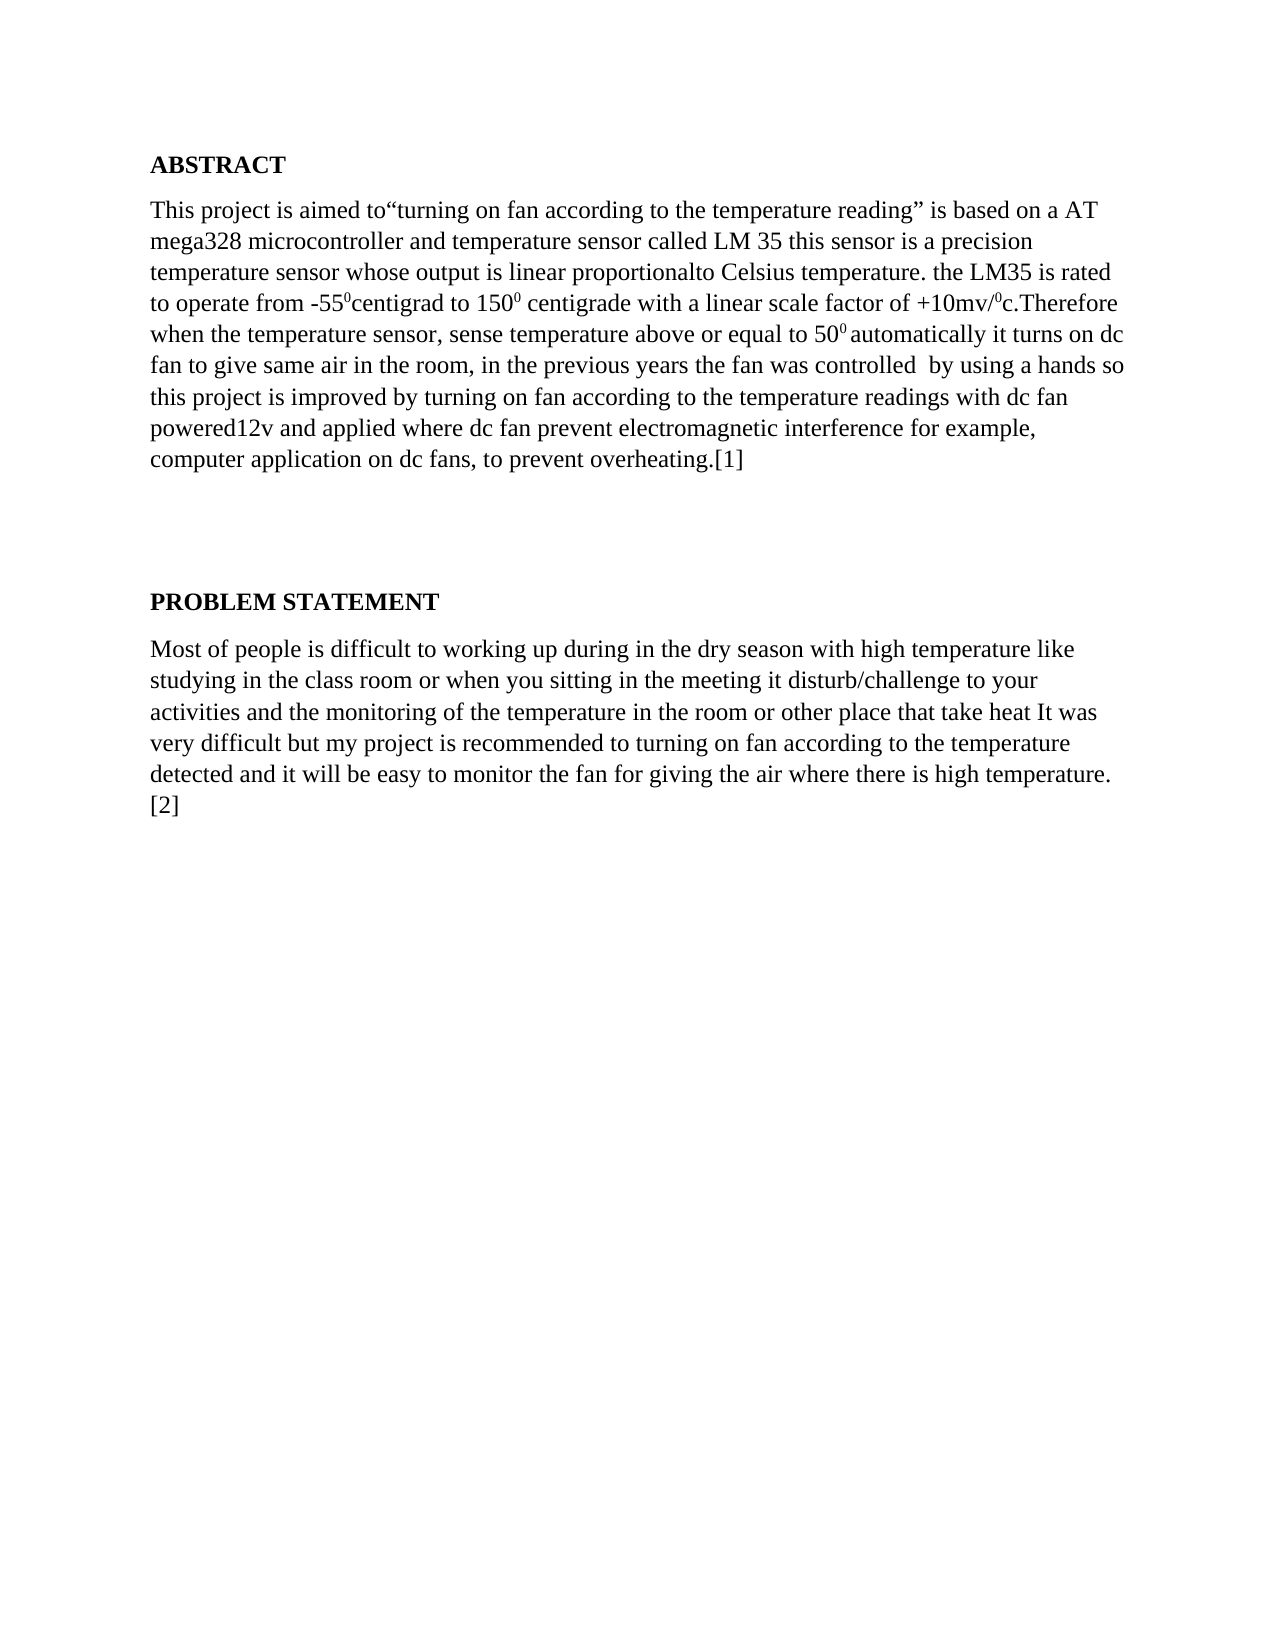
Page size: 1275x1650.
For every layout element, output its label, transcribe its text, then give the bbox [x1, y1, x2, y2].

text ABSTRACT [150, 150, 1125, 179]
text Most of people is difficult to working up during in the dry season with high temperature like studying in the class room or when you sitting in the meeting it disturb/challenge to your activities and the monitoring of the temperature in the room or other place that take heat It was very difficult but my project is recommended to turning on fan according to the temperature detected and it will be easy to monitor the fan for giving the air where there is high temperature.[2] [150, 634, 1125, 818]
text PROBLEM STATEMENT [150, 587, 1125, 616]
text This project is aimed to“turning on fan according to the temperature reading” is based on a AT mega328 microcontroller and temperature sensor called LM 35 this sensor is a precision temperature sensor whose output is linear proportionalto Celsius temperature. the LM35 is rated to operate from -550centigrad to 1500 centigrade with a linear scale factor of +10mv/0c.Therefore when the temperature sensor, sense temperature above or equal to 500 automatically it turns on dc fan to give same air in the room, in the previous years the fan was controlled by using a hands so this project is improved by turning on fan according to the temperature readings with dc fan powered12v and applied where dc fan prevent electromagnetic interference for example, computer application on dc fans, to prevent overheating.[1] [150, 195, 1125, 472]
